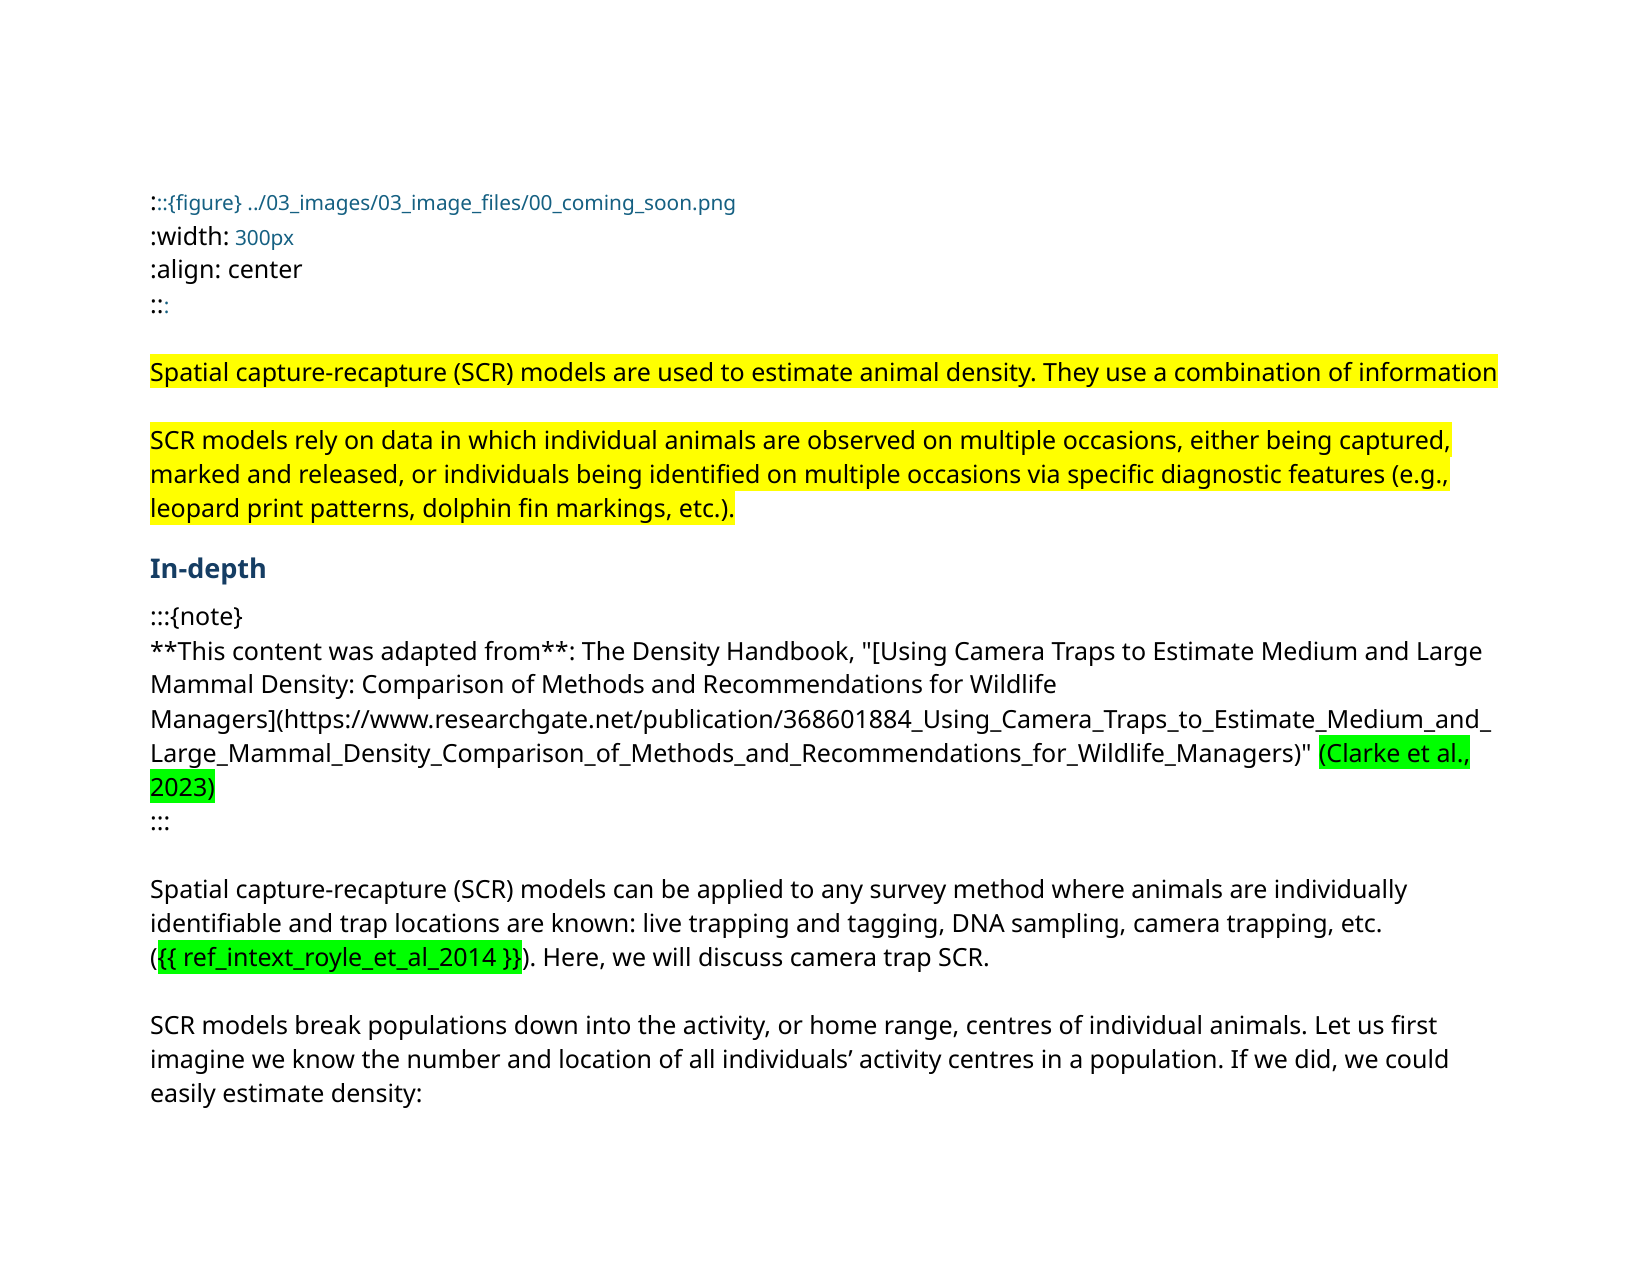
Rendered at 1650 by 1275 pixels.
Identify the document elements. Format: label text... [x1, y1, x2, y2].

text :::{note} [150, 599, 1500, 633]
text :width: 300px [150, 218, 1500, 252]
text SCR models break populations down into the activity, or home range, centres of individual animals. Let us first imagine we know the number and location of all individuals’ activity centres in a population. If we did, we could easily estimate density: [150, 1008, 1500, 1110]
text ::: [150, 803, 1500, 837]
text Spatial capture-recapture (SCR) models can be applied to any survey method where animals are individually identifiable and trap locations are known: live trapping and tagging, DNA sampling, camera trapping, etc. ({{ ref_intext_royle_et_al_2014 }}). Here, we will discuss camera trap SCR. [150, 872, 1500, 974]
text **This content was adapted from**: The Density Handbook, "[Using Camera Traps to Estimate Medium and Large Mammal Density: Comparison of Methods and Recommendations for Wildlife Managers](https://www.researchgate.net/publication/368601884_Using_Camera_Traps_to_Estimate_Medium_and_Large_Mammal_Density_Comparison_of_Methods_and_Recommendations_for_Wildlife_Managers)" (Clarke et al., 2023) [150, 633, 1500, 803]
subtitle In-depth [150, 550, 1500, 587]
text :::{figure} ../03_images/03_image_files/00_coming_soon.png [150, 184, 1500, 218]
text ::: [150, 286, 1500, 320]
text :align: center [150, 252, 1500, 286]
text SCR models rely on data in which individual animals are observed on multiple occasions, either being captured, marked and released, or individuals being identified on multiple occasions via specific diagnostic features (e.g., leopard print patterns, dolphin fin markings, etc.). [735, 422, 1500, 525]
